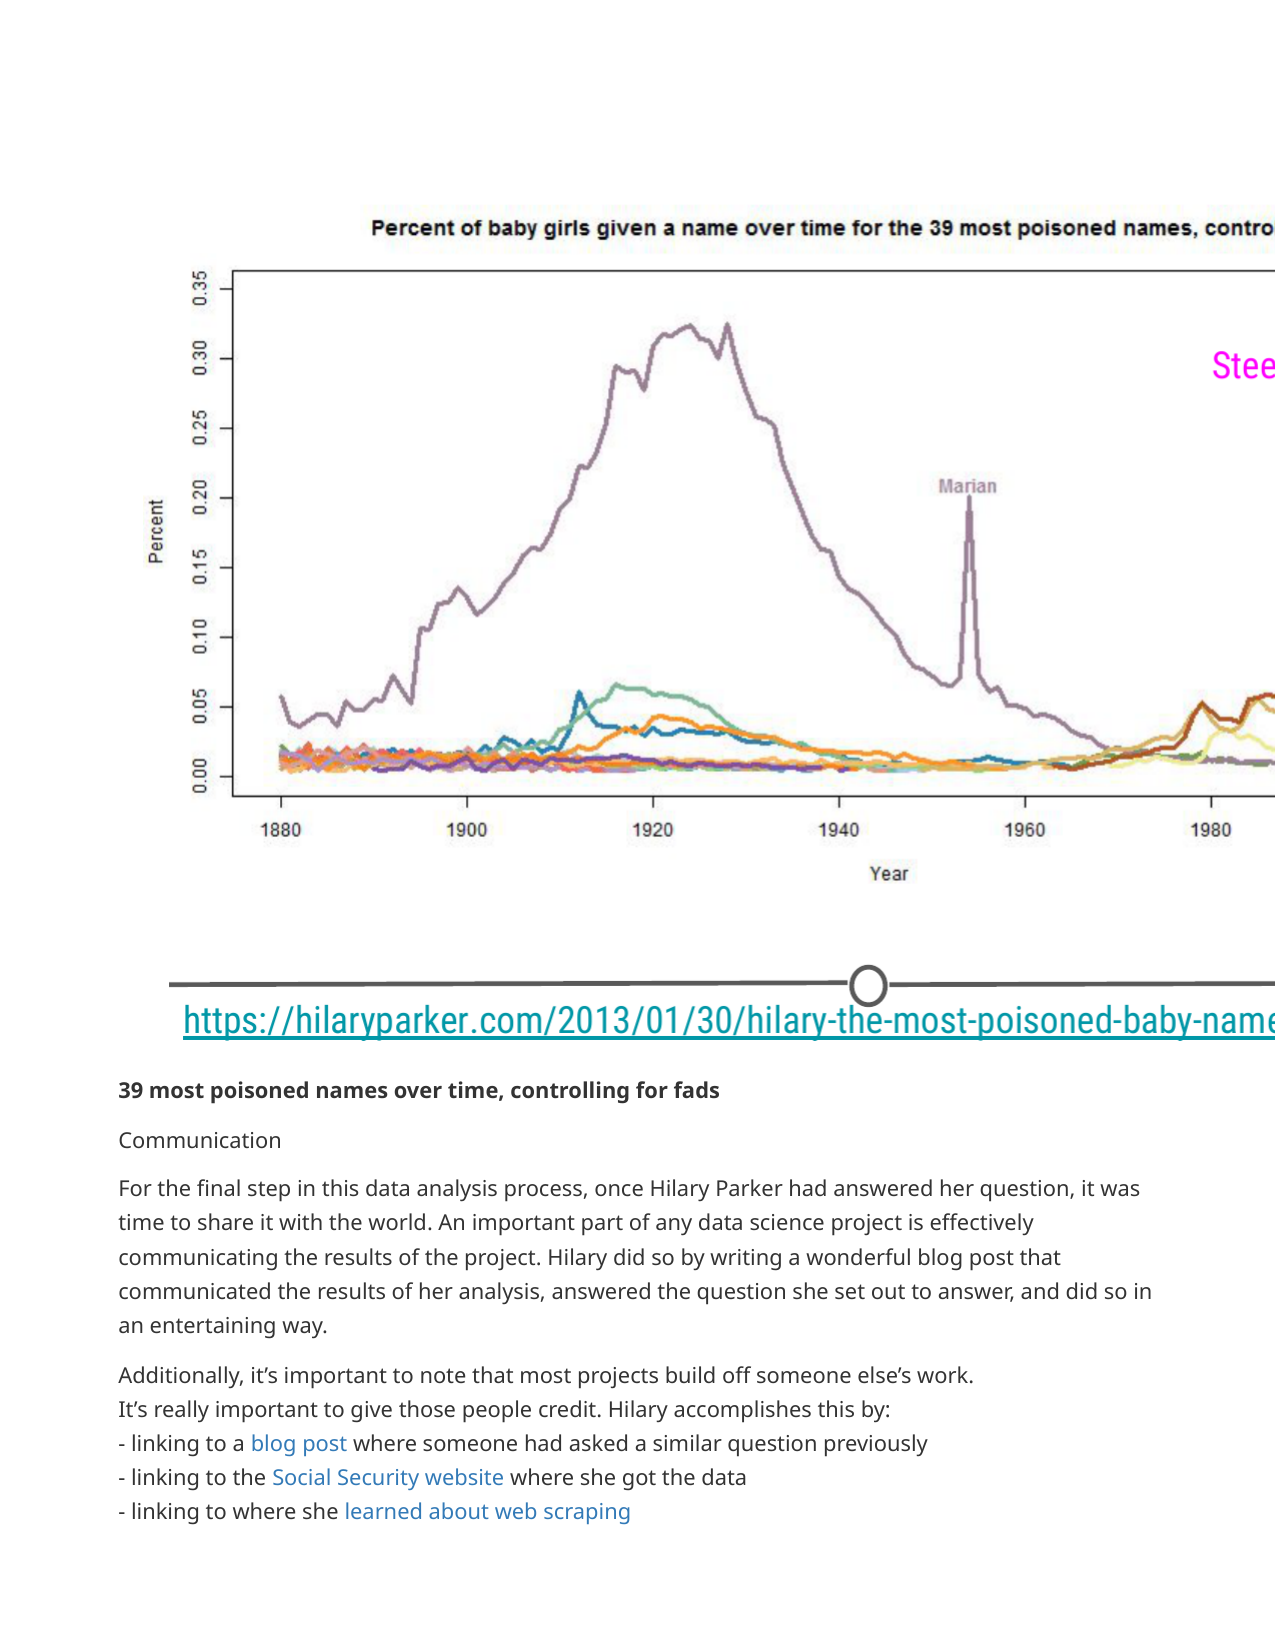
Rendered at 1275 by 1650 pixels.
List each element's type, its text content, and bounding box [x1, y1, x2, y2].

text For the final step in this data analysis process, once Hilary Parker had answered her question, it was time to share it with the world. An important part of any data science project is effectively communicating the results of the project. Hilary did so by writing a wonderful blog post that communicated the results of her analysis, answered the question she set out to answer, and did so in an entertaining way. [118, 1173, 1157, 1339]
subtitle Communication [118, 1125, 1157, 1154]
text 39 most poisoned names over time, controlling for fads [118, 1075, 1157, 1105]
text Additionally, it’s important to note that most projects build off someone else’s work. It’s really important to give those people credit. Hilary accomplishes this by: - linking to a blog post where someone had asked a similar question previously - linking to the Social Security website where she got the data - linking to where she learned about web scraping [118, 1359, 1157, 1526]
picture [118, 118, 1275, 1057]
